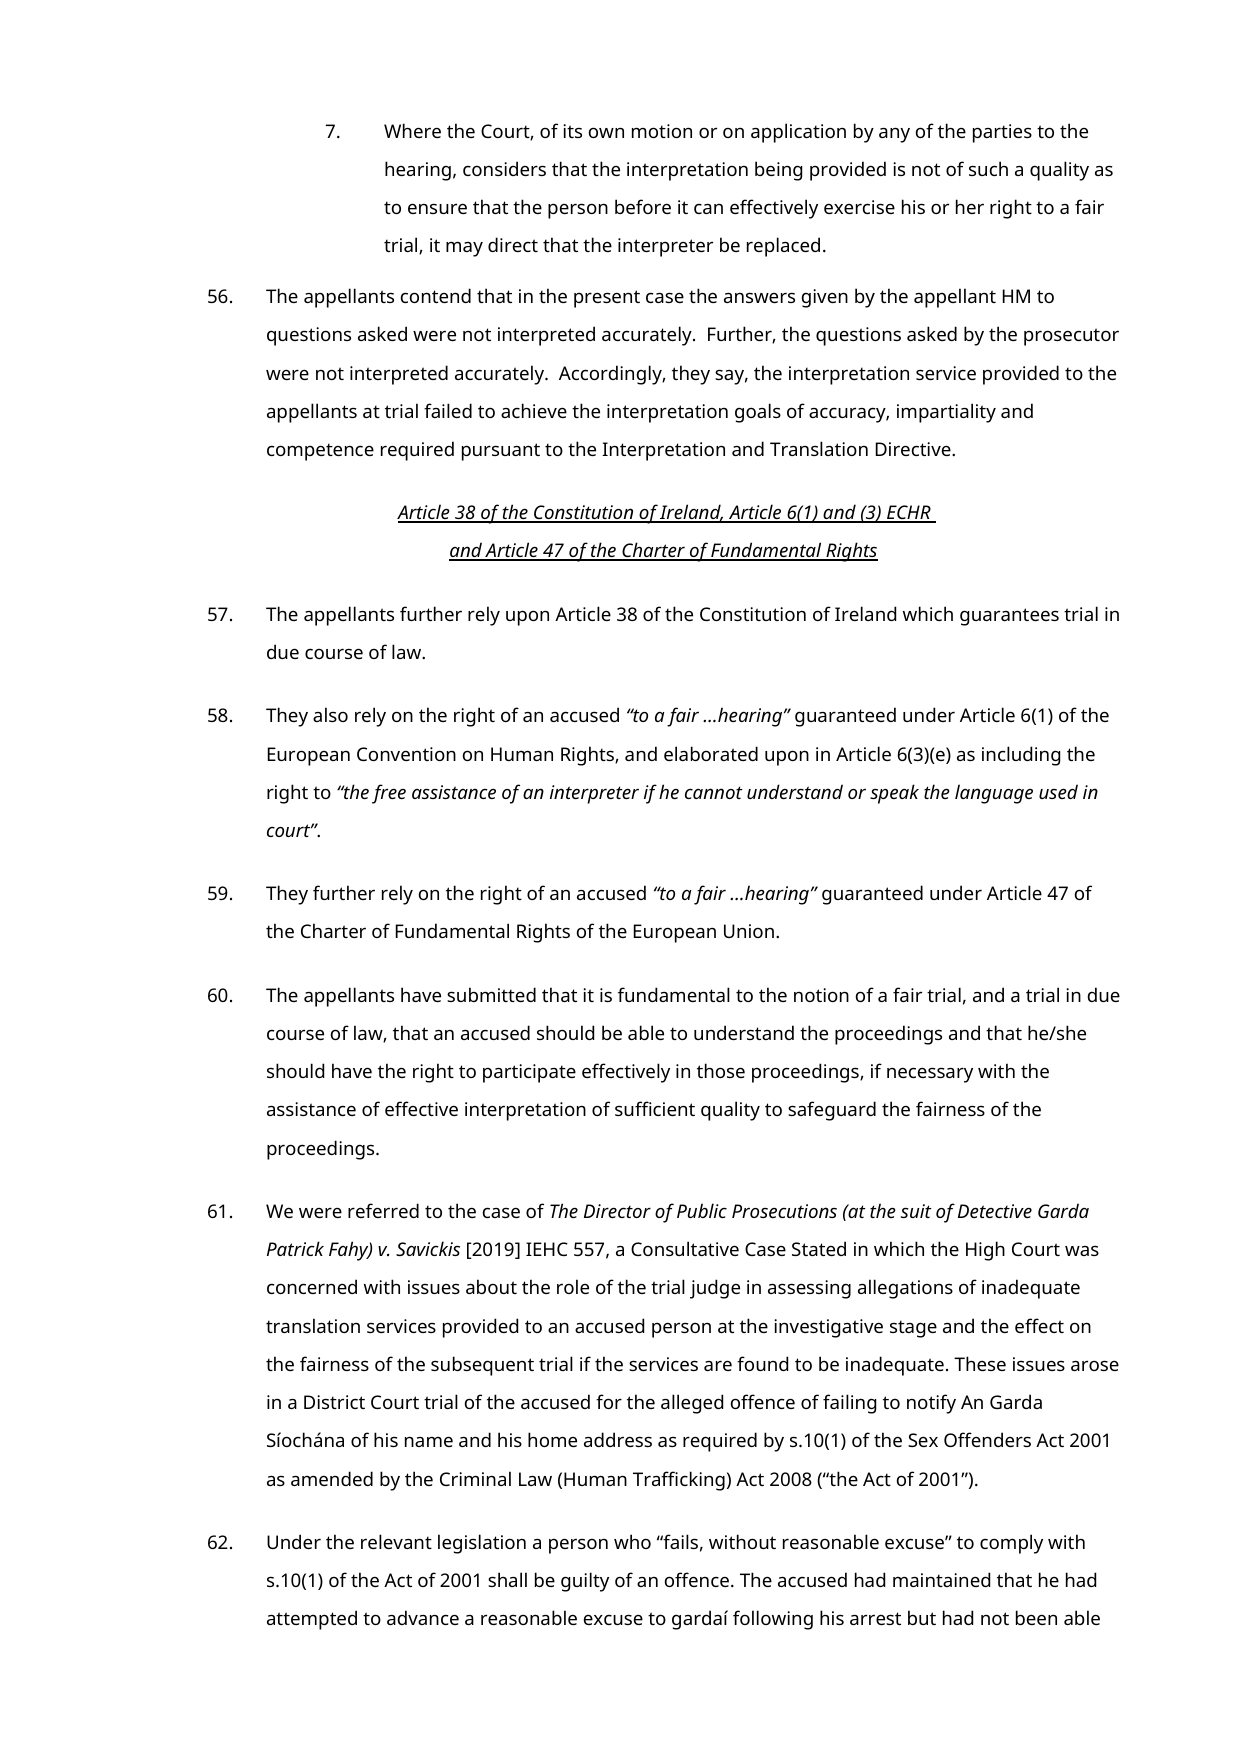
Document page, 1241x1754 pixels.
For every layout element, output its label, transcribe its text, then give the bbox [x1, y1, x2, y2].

subtitle and Article 47 of the Charter of Fundamental Rights [207, 538, 1122, 563]
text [207, 1529, 1122, 1631]
text 60. The appellants have submitted that it is fundamental to the notion of a fair trial, and a trial in due course of law, that an accused should be able to understand the proceedings and that he/she should have the right to participate effectively in those proceedings, if necessary with the assistance of effective interpretation of sufficient quality to safeguard the fairness of the proceedings. [207, 982, 1122, 1161]
text 58. They also rely on the right of an accused “to a fair …hearing” guaranteed under Article 6(1) of the European Convention on Human Rights, and elaborated upon in Article 6(3)(e) as including the right to “the free assistance of an interpreter if he cannot understand or speak the language used in court”. [207, 703, 1122, 843]
text 61. We were referred to the case of The Director of Public Prosecutions (at the suit of Detective Garda Patrick Fahy) v. Savickis [2019] IEHC 557, a Consultative Case Stated in which the High Court was concerned with issues about the role of the trial judge in assessing allegations of inadequate translation services provided to an accused person at the investigative stage and the effect on the fairness of the subsequent trial if the services are found to be inadequate. These issues arose in a District Court trial of the accused for the alleged offence of failing to notify An Garda Síochána of his name and his home address as required by s.10(1) of the Sex Offenders Act 2001 as amended by the Criminal Law (Human Trafficking) Act 2008 (“the Act of 2001”). [207, 1198, 1122, 1491]
text 57. The appellants further rely upon Article 38 of the Constitution of Ireland which guarantees trial in due course of law. [207, 601, 1122, 665]
text 7. Where the Court, of its own motion or on application by any of the parties to the hearing, considers that the interpretation being provided is not of such a quality as to ensure that the person before it can effectively exercise his or her right to a fair trial, it may direct that the interpreter be replaced. [325, 118, 1122, 258]
text 56. The appellants contend that in the present case the answers given by the appellant HM to questions asked were not interpreted accurately. Further, the questions asked by the prosecutor were not interpreted accurately. Accordingly, they say, the interpretation service provided to the appellants at trial failed to achieve the interpretation goals of accuracy, impartiality and competence required pursuant to the Interpretation and Translation Directive. [207, 283, 1122, 462]
subtitle Article 38 of the Constitution of Ireland, Article 6(1) and (3) ECHR [207, 500, 1122, 525]
text 59. They further rely on the right of an accused “to a fair …hearing” guaranteed under Article 47 of the Charter of Fundamental Rights of the European Union. [207, 881, 1122, 944]
